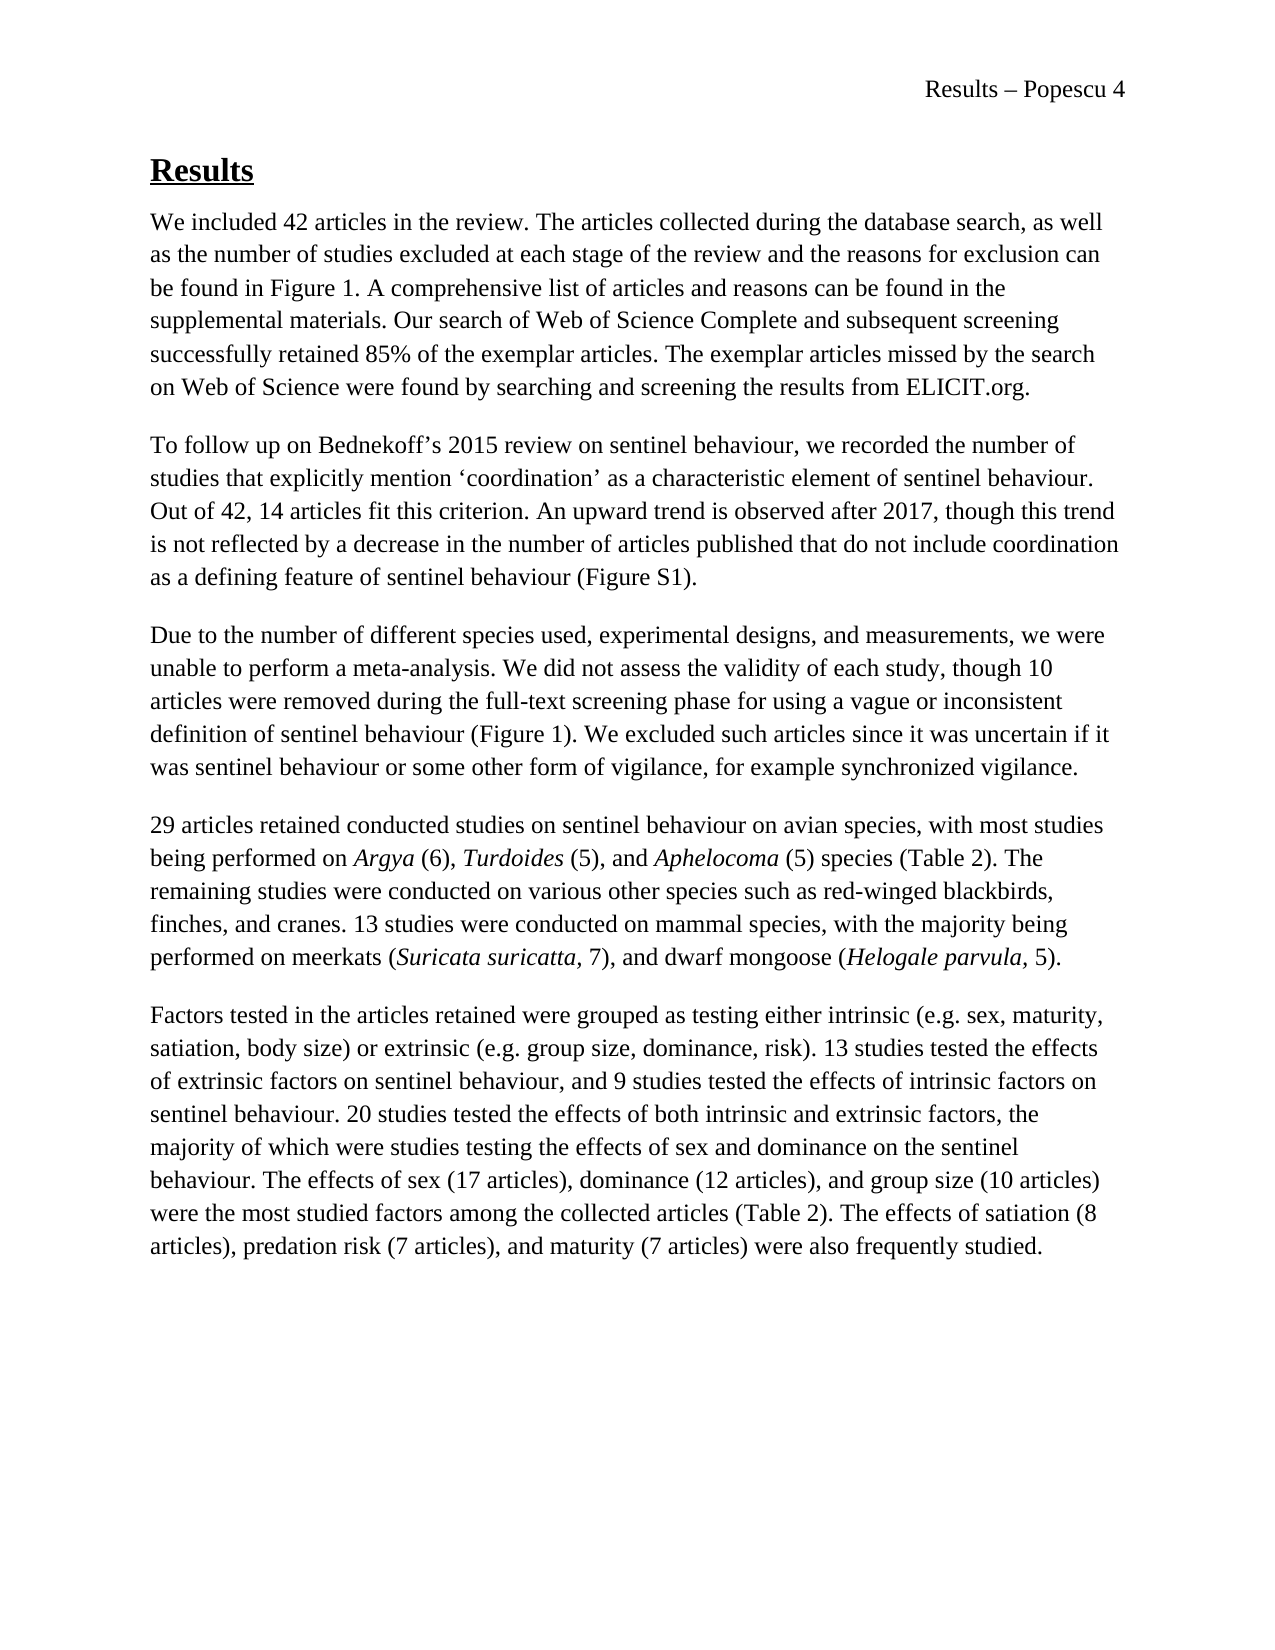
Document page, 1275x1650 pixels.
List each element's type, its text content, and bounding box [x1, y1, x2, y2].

text Due to the number of different species used, experimental designs, and measurements, we were unable to perform a meta-analysis. We did not assess the validity of each study, though 10 articles were removed during the full-text screening phase for using a vague or inconsistent definition of sentinel behaviour (Figure 1). We excluded such articles since it was uncertain if it was sentinel behaviour or some other form of vigilance, for example synchronized vigilance. [150, 620, 1125, 781]
text 29 articles retained conducted studies on sentinel behaviour on avian species, with most studies being performed on Argya (6), Turdoides (5), and Aphelocoma (5) species (Table 2). The remaining studies were conducted on various other species such as red-winged blackbirds, finches, and cranes. 13 studies were conducted on mammal species, with the majority being performed on meerkats (Suricata suricatta, 7), and dwarf mongoose (Helogale parvula, 5). [150, 810, 1125, 971]
text We included 42 articles in the review. The articles collected during the database search, as well as the number of studies excluded at each stage of the review and the reasons for exclusion can be found in Figure 1. A comprehensive list of articles and reasons can be found in the supplemental materials. Our search of Web of Science Complete and subsequent screening successfully retained 85% of the exemplar articles. The exemplar articles missed by the search on Web of Science were found by searching and screening the results from ELICIT.org. [150, 207, 1125, 400]
title Results [150, 150, 1125, 188]
text To follow up on Bednekoff’s 2015 review on sentinel behaviour, we recorded the number of studies that explicitly mention ‘coordination’ as a characteristic element of sentinel behaviour. Out of 42, 14 articles fit this criterion. An upward trend is observed after 2017, though this trend is not reflected by a decrease in the number of articles published that do not include coordination as a defining feature of sentinel behaviour (Figure S1). [150, 430, 1125, 591]
text Factors tested in the articles retained were grouped as testing either intrinsic (e.g. sex, maturity, satiation, body size) or extrinsic (e.g. group size, dominance, risk). 13 studies tested the effects of extrinsic factors on sentinel behaviour, and 9 studies tested the effects of intrinsic factors on sentinel behaviour. 20 studies tested the effects of both intrinsic and extrinsic factors, the majority of which were studies testing the effects of sex and dominance on the sentinel behaviour. The effects of sex (17 articles), dominance (12 articles), and group size (10 articles) were the most studied factors among the collected articles (Table 2). The effects of satiation (8 articles), predation risk (7 articles), and maturity (7 articles) were also frequently studied. [150, 1000, 1125, 1260]
